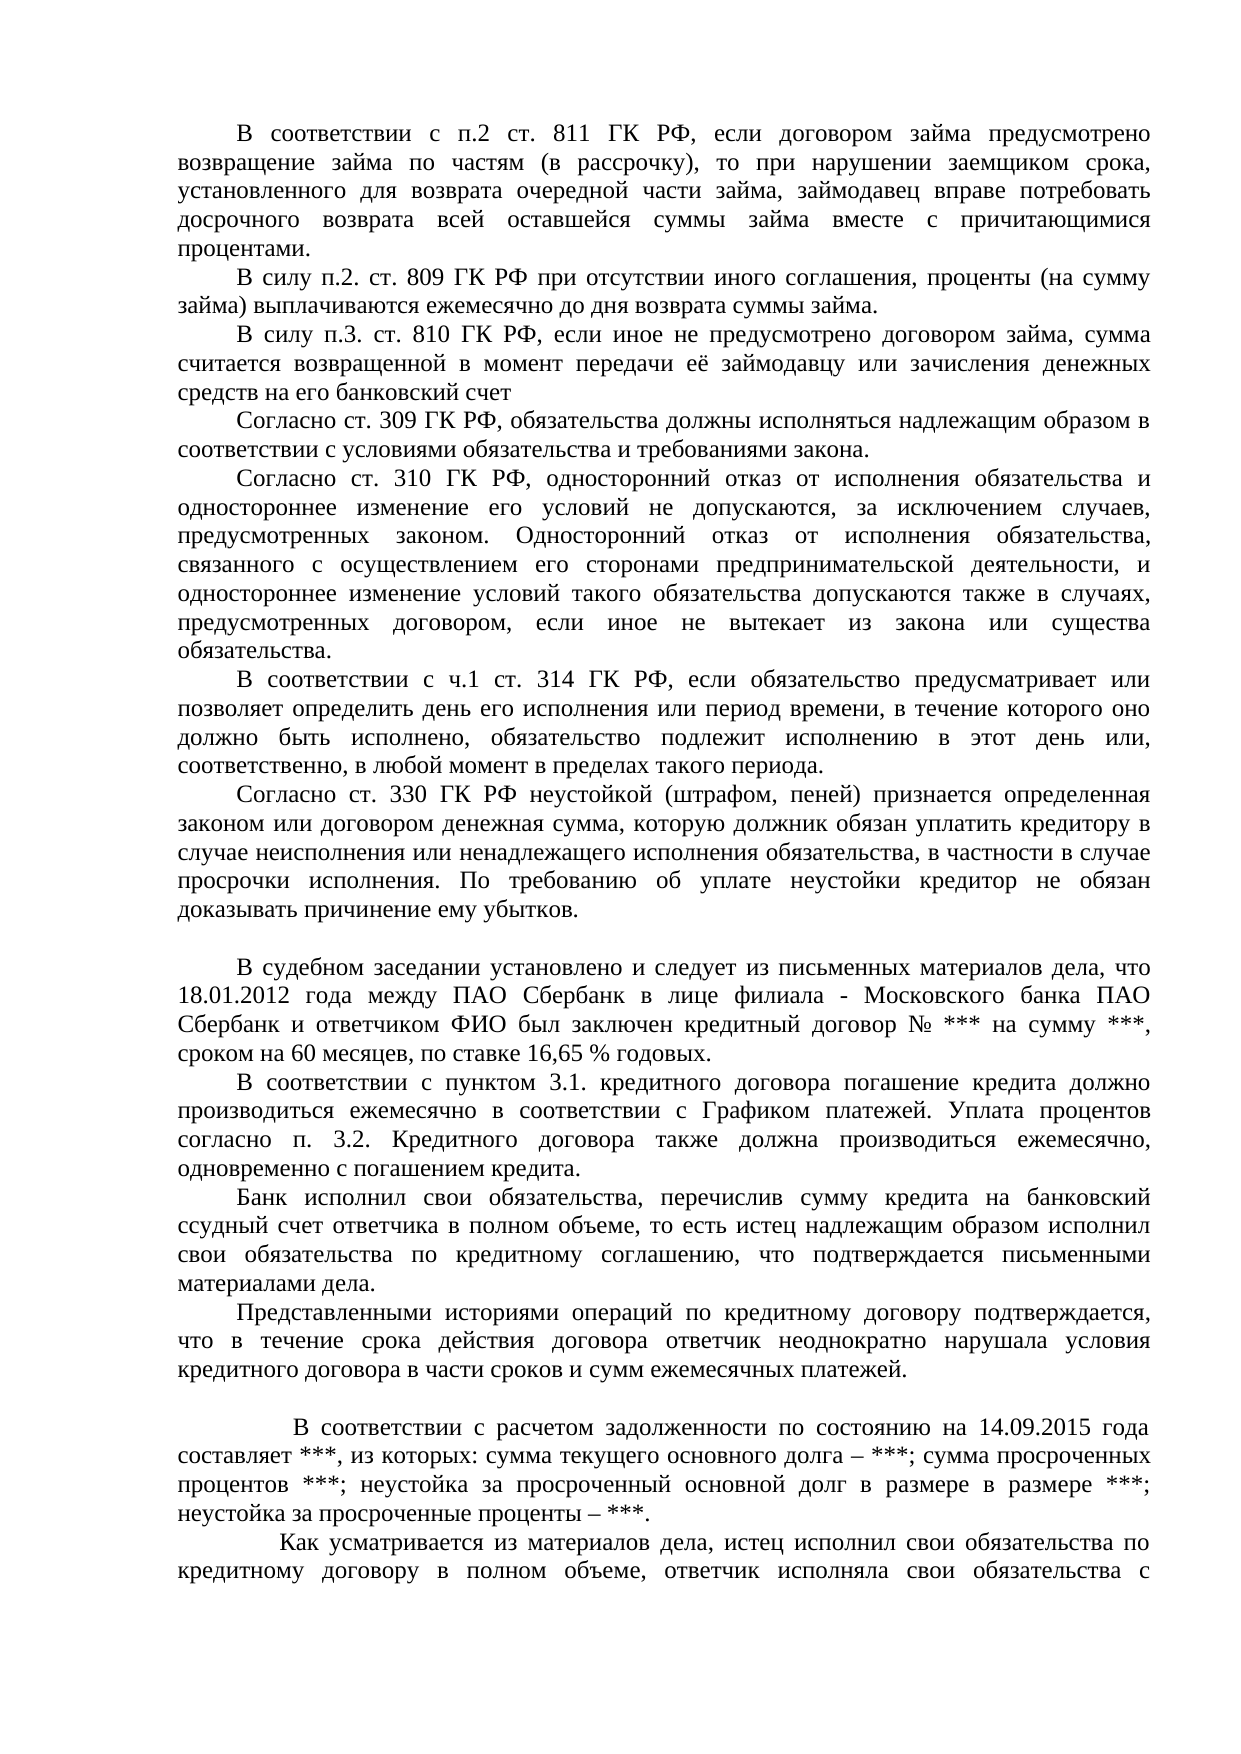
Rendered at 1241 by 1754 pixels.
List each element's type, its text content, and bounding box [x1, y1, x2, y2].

text В судебном заседании установлено и следует из письменных материалов дела, что 18.01.2012 года между ПАО Сбербанк в лице филиала - Московского банка ПАО Сбербанк и ответчиком ФИО был заключен кредитный договор № *** на сумму ***, сроком на 60 месяцев, по ставке 16,65 % годовых. [177, 952, 1152, 1067]
text Банк исполнил свои обязательства, перечислив сумму кредита на банковский ссудный счет ответчика в полном объеме, то есть истец надлежащим образом исполнил свои обязательства по кредитному соглашению, что подтверждается письменными материалами дела. [177, 1182, 1152, 1297]
text В соответствии с ч.1 ст. 314 ГК РФ, если обязательство предусматривает или позволяет определить день его исполнения или период времени, в течение которого оно должно быть исполнено, обязательство подлежит исполнению в этот день или, соответственно, в любой момент в пределах такого периода. [177, 664, 1152, 779]
text Согласно ст. 310 ГК РФ, односторонний отказ от исполнения обязательства и одностороннее изменение его условий не допускаются, за исключением случаев, предусмотренных законом. Односторонний отказ от исполнения обязательства, связанного с осуществлением его сторонами предпринимательской деятельности, и одностороннее изменение условий такого обязательства допускаются также в случаях, предусмотренных договором, если иное не вытекает из закона или существа обязательства. [177, 463, 1152, 664]
text Согласно ст. 330 ГК РФ неустойкой (штрафом, пеней) признается определенная законом или договором денежная сумма, которую должник обязан уплатить кредитору в случае неисполнения или ненадлежащего исполнения обязательства, в частности в случае просрочки исполнения. По требованию об уплате неустойки кредитор не обязан доказывать причинение ему убытков. [177, 779, 1152, 923]
text В соответствии с пунктом 3.1. кредитного договора погашение кредита должно производиться ежемесячно в соответствии с Графиком платежей. Уплата процентов согласно п. 3.2. Кредитного договора также должна производиться ежемесячно, одновременно с погашением кредита. [177, 1067, 1152, 1182]
text В соответствии с п.2 ст. 811 ГК РФ, если договором займа предусмотрено возвращение займа по частям (в рассрочку), то при нарушении заемщиком срока, установленного для возврата очередной части займа, займодавец вправе потребовать досрочного возврата всей оставшейся суммы займа вместе с причитающимися процентами. [177, 118, 1152, 262]
text Представленными историями операций по кредитному договору подтверждается, что в течение срока действия договора ответчик неоднократно нарушала условия кредитного договора в части сроков и сумм ежемесячных платежей. [177, 1297, 1152, 1383]
text В соответствии с расчетом задолженности по состоянию на 14.09.2015 года составляет ***, из которых: сумма текущего основного долга – ***; сумма просроченных процентов ***; неустойка за просроченный основной долг в размере в размере ***; неустойка за просроченные проценты – ***. [177, 1412, 1152, 1527]
text В силу п.3. ст. 810 ГК РФ, если иное не предусмотрено договором займа, сумма считается возвращенной в момент передачи её займодавцу или зачисления денежных средств на его банковский счет [177, 319, 1152, 406]
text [177, 1527, 1152, 1584]
text Согласно ст. 309 ГК РФ, обязательства должны исполняться надлежащим образом в соответствии с условиями обязательства и требованиями закона. [177, 406, 1152, 463]
text В силу п.2. ст. 809 ГК РФ при отсутствии иного соглашения, проценты (на сумму займа) выплачиваются ежемесячно до дня возврата суммы займа. [177, 262, 1152, 319]
